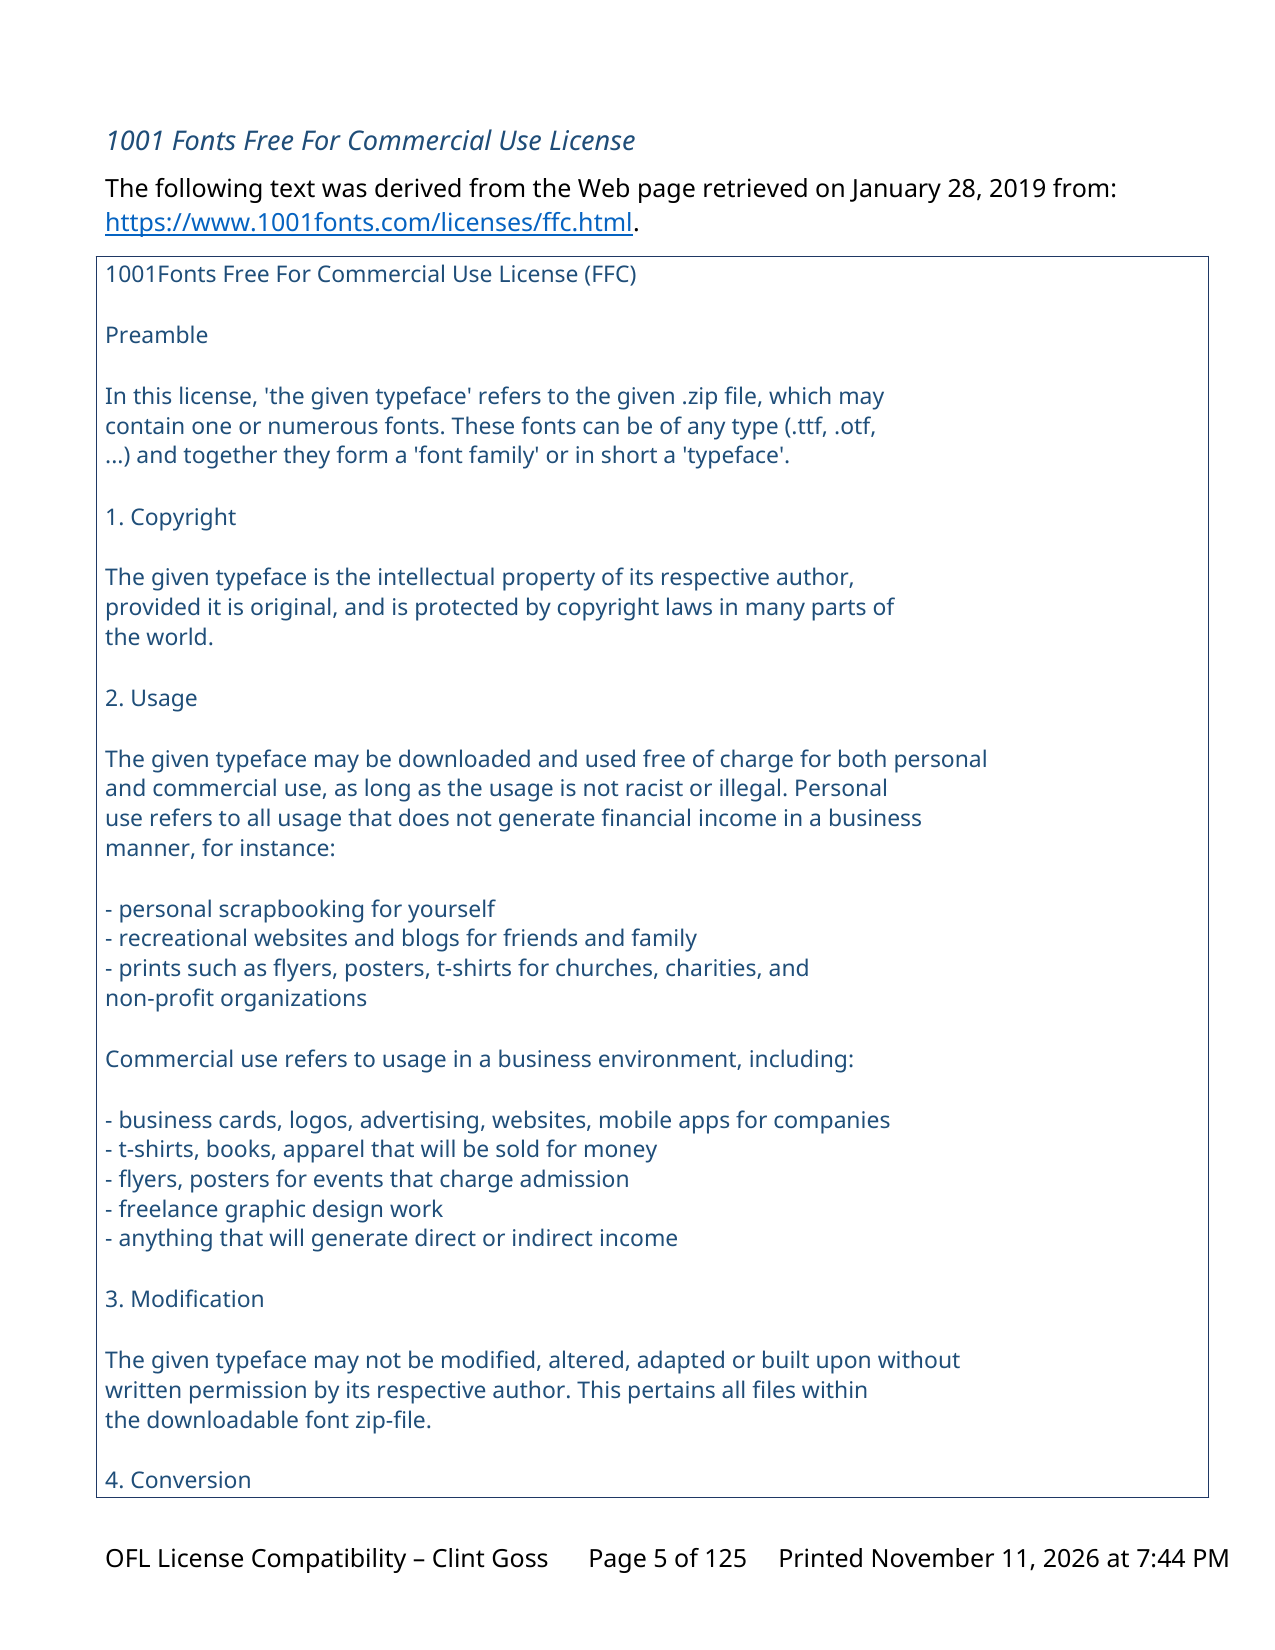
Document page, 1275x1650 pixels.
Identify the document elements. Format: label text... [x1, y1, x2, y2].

text The given typeface may not be modified, altered, adapted or built upon without [105, 1345, 1200, 1374]
text written permission by its respective author. This pertains all files within [105, 1374, 1200, 1404]
text non-profit organizations [105, 982, 1200, 1012]
text Preamble [105, 320, 1200, 349]
text In this license, 'the given typeface' refers to the given .zip file, which may [105, 381, 1200, 411]
text - personal scrapbooking for yourself [105, 893, 1200, 923]
text - t-shirts, books, apparel that will be sold for money [105, 1134, 1200, 1164]
text ...) and together they form a 'font family' or in short a 'typeface'. [105, 440, 1200, 470]
text the world. [105, 621, 1200, 651]
text The given typeface is the intellectual property of its respective author, [105, 562, 1200, 592]
text 2. Usage [105, 682, 1200, 712]
text - flyers, posters for events that charge admission [105, 1164, 1200, 1193]
text - freelance graphic design work [105, 1193, 1200, 1223]
text contain one or numerous fonts. These fonts can be of any type (.ttf, .otf, [105, 411, 1200, 440]
text The following text was derived from the Web page retrieved on January 28, 2019 from: https://www.1001fonts.com/licenses/ffc.html. [105, 171, 1200, 239]
text - prints such as flyers, posters, t-shirts for churches, charities, and [105, 953, 1200, 982]
text and commercial use, as long as the usage is not racist or illegal. Personal [105, 773, 1200, 803]
text use refers to all usage that does not generate financial income in a business [105, 803, 1200, 832]
text - anything that will generate direct or indirect income [105, 1223, 1200, 1253]
text 1. Copyright [105, 501, 1200, 531]
text The given typeface may be downloaded and used free of charge for both personal [105, 743, 1200, 773]
subtitle 1001 Fonts Free For Commercial Use License [105, 122, 1200, 158]
text 1001Fonts Free For Commercial Use License (FFC) [97, 257, 1208, 289]
text manner, for instance: [105, 832, 1200, 862]
text provided it is original, and is protected by copyright laws in many parts of [105, 592, 1200, 621]
text - recreational websites and blogs for friends and family [105, 923, 1200, 953]
text 3. Modification [105, 1284, 1200, 1314]
text - business cards, logos, advertising, websites, mobile apps for companies [105, 1104, 1200, 1134]
text 4. Conversion [97, 1462, 1208, 1497]
text the downloadable font zip-file. [105, 1404, 1200, 1434]
text Commercial use refers to usage in a business environment, including: [105, 1043, 1200, 1073]
